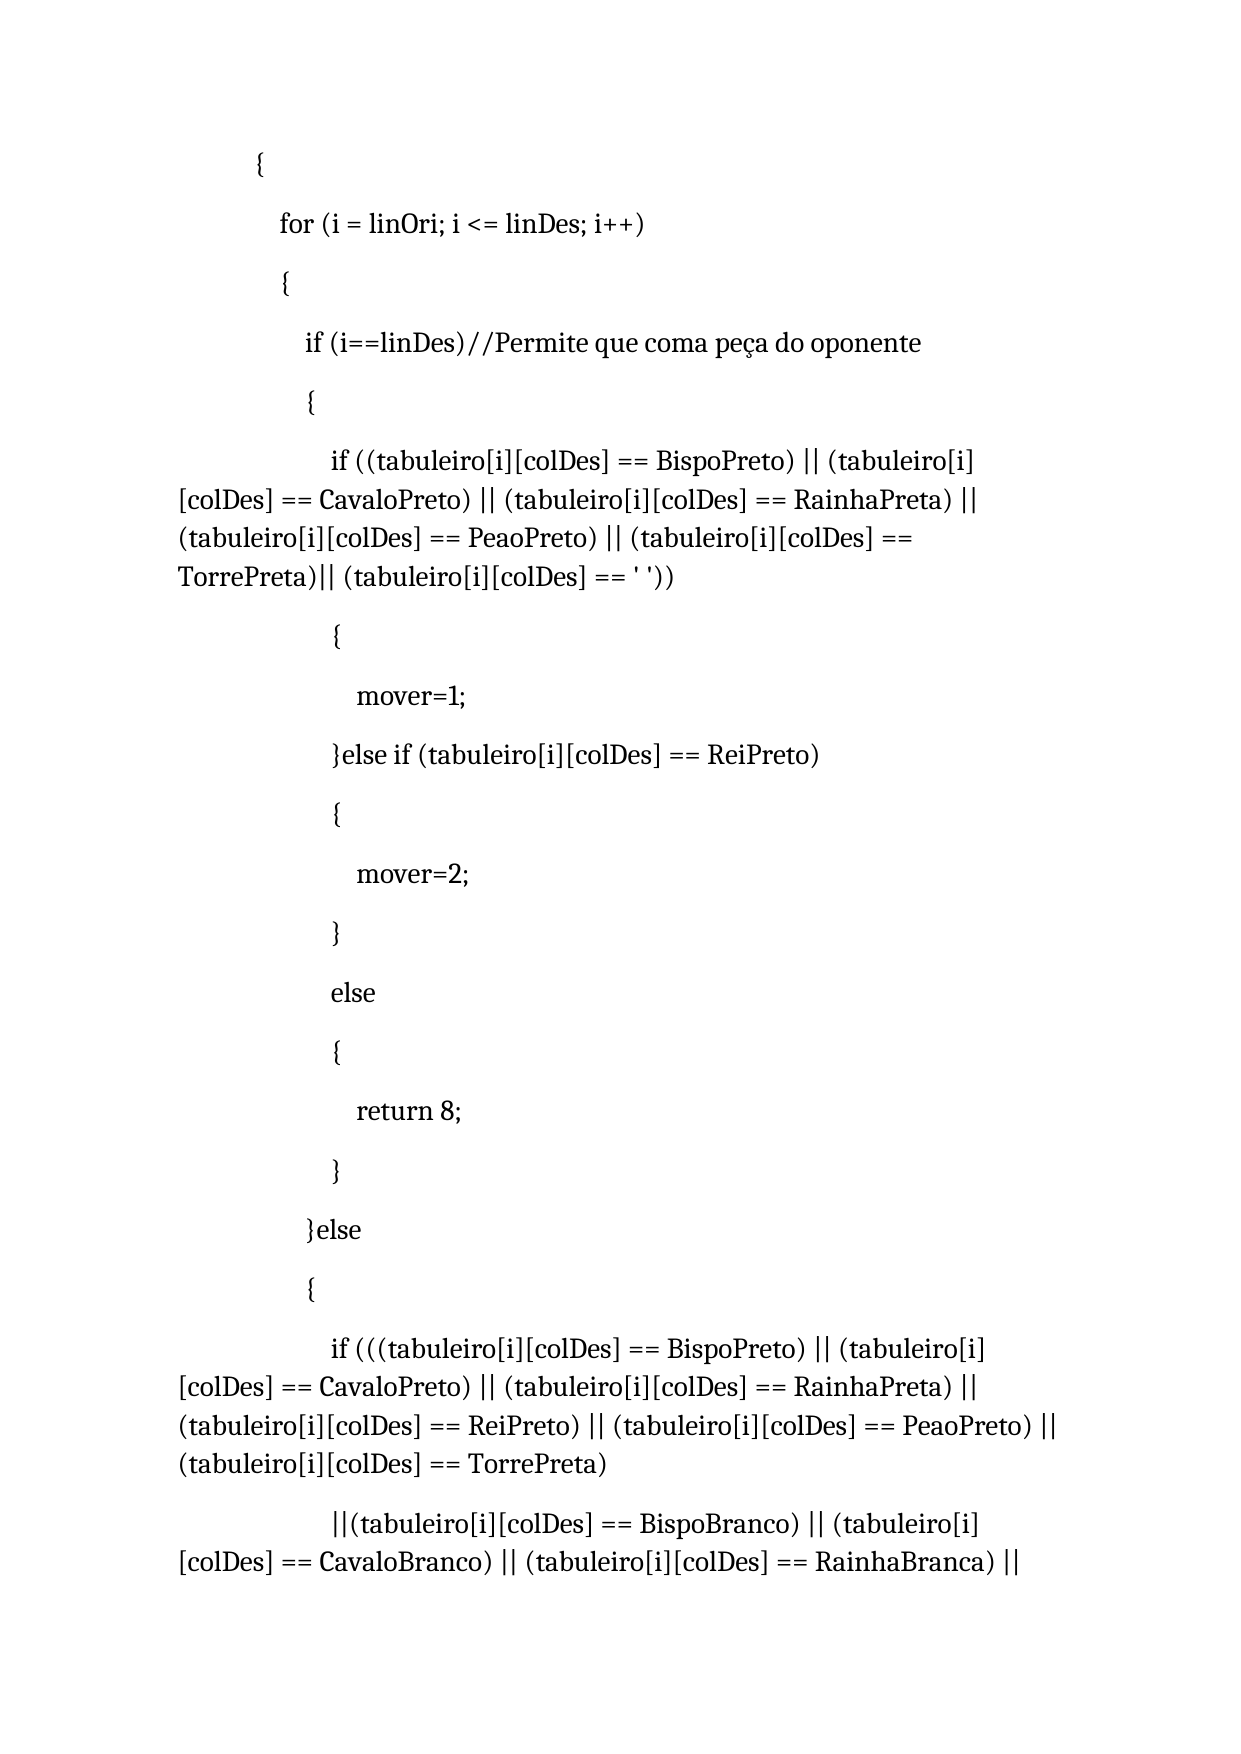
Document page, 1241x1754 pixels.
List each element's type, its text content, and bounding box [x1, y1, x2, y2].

text }else if (tabuleiro[i][colDes] == ReiPreto) [177, 738, 1063, 772]
text { [177, 266, 1063, 300]
text if (i==linDes)//Permite que coma peça do oponente [177, 326, 1063, 359]
text } [177, 916, 1063, 950]
text { [177, 619, 1063, 653]
text { [177, 798, 1063, 831]
text for (i = linOri; i <= linDes; i++) [177, 207, 1063, 241]
text else [177, 976, 1063, 1009]
text { [177, 1273, 1063, 1306]
text mover=1; [177, 679, 1063, 712]
text if (((tabuleiro[i][colDes] == BispoPreto) || (tabuleiro[i][colDes] == CavaloPreto) || (tabuleiro[i][colDes] == RainhaPreta) || (tabuleiro[i][colDes] == ReiPreto) || (tabuleiro[i][colDes] == PeaoPreto) || (tabuleiro[i][colDes] == TorrePreta) [177, 1332, 1063, 1481]
text { [177, 148, 1063, 181]
text }else [177, 1213, 1063, 1247]
text { [177, 385, 1063, 419]
text return 8; [177, 1094, 1063, 1128]
text if ((tabuleiro[i][colDes] == BispoPreto) || (tabuleiro[i][colDes] == CavaloPreto) || (tabuleiro[i][colDes] == RainhaPreta) || (tabuleiro[i][colDes] == PeaoPreto) || (tabuleiro[i][colDes] == TorrePreta)|| (tabuleiro[i][colDes] == ' ')) [177, 444, 1063, 594]
text mover=2; [177, 857, 1063, 891]
text { [177, 1035, 1063, 1069]
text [177, 1507, 1063, 1579]
text } [177, 1154, 1063, 1187]
